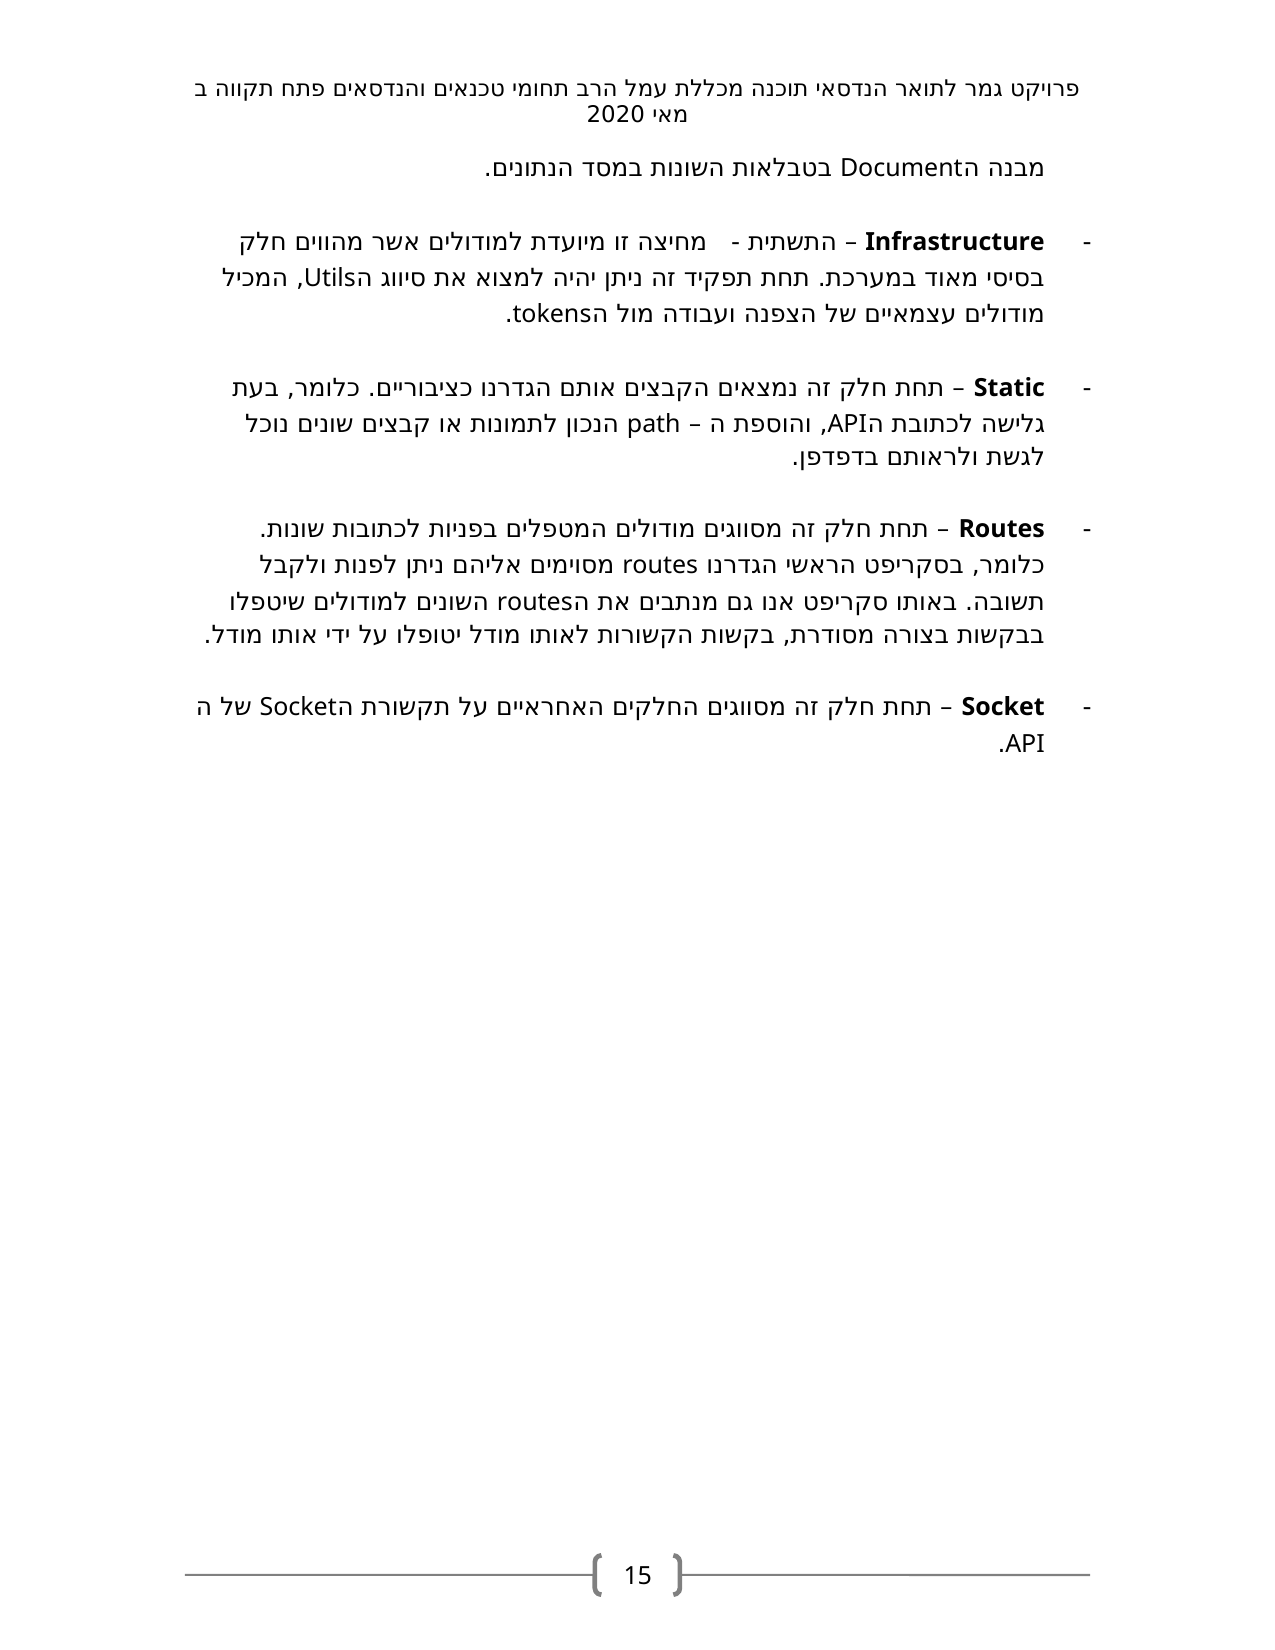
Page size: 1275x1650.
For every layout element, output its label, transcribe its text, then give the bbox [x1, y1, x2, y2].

list Infrastructure – התשתית - מחיצה זו מיועדת למודולים אשר מהווים חלק בסיסי מאוד במערכת. תחת תפקיד זה ניתן יהיה למצוא את סיווג הUtils, המכיל מודולים עצמאיים של הצפנה ועבודה מול הtokens. [187, 223, 1082, 367]
list Socket – תחת חלק זה מסווגים החלקים האחראיים על תקשורת הSocket של הAPI. [187, 688, 1082, 796]
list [187, 150, 1082, 220]
list Static – תחת חלק זה נמצאים הקבצים אותם הגדרנו כציבוריים. כלומר, בעת גלישה לכתובת הAPI, והוספת ה – path הנכון לתמונות או קבצים שונים נוכל לגשת ולראותם בדפדפן. [187, 369, 1082, 508]
list Routes – תחת חלק זה מסווגים מודולים המטפלים בפניות לכתובות שונות. כלומר, בסקריפט הראשי הגדרנו routes מסוימים אליהם ניתן לפנות ולקבל תשובה. באותו סקריפט אנו גם מנתבים את הroutes השונים למודולים שיטפלו בבקשות בצורה מסודרת, בקשות הקשורות לאותו מודל יטופלו על ידי אותו מודל. [187, 511, 1082, 686]
